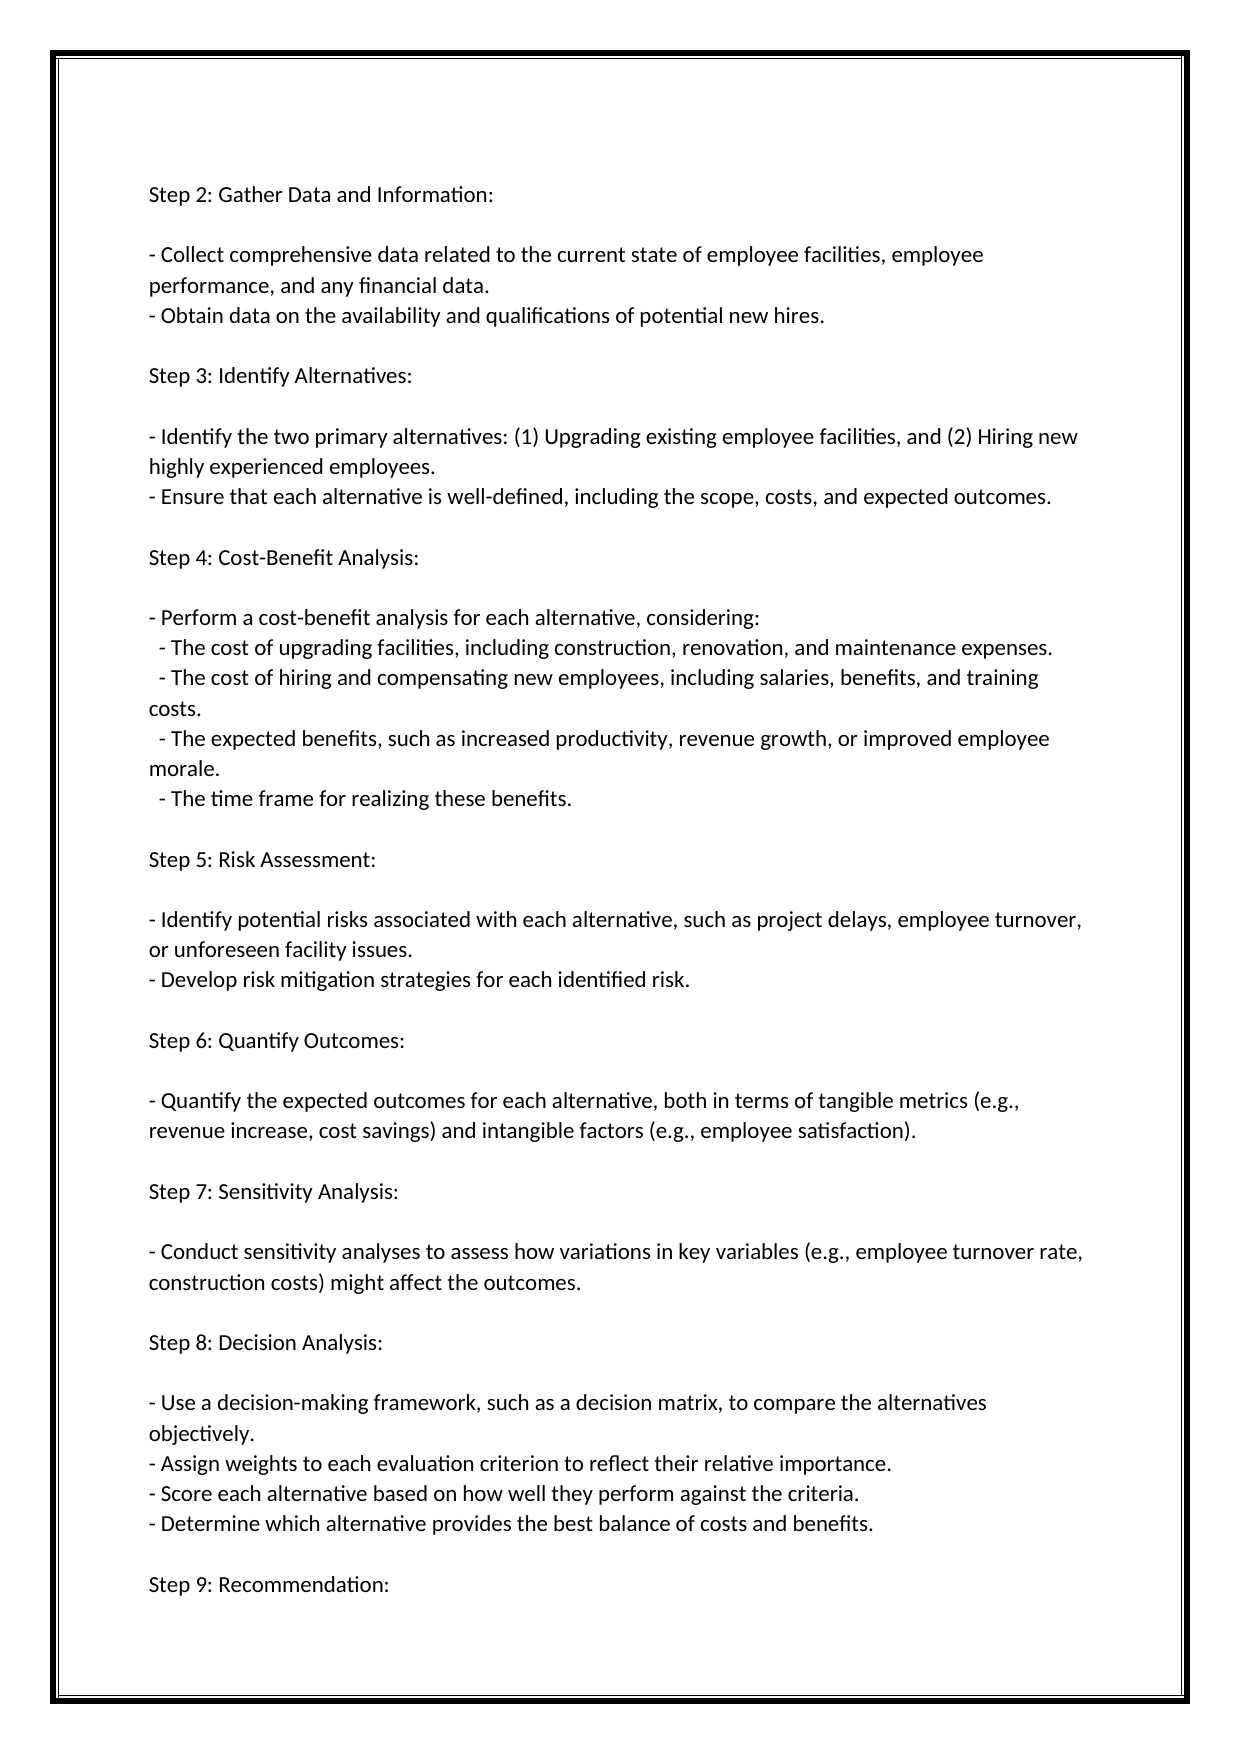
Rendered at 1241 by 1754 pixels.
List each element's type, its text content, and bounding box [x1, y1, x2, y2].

text Step 2: Gather Data and Information: [148, 180, 1090, 208]
text - Perform a cost-benefit analysis for each alternative, considering: [148, 603, 1090, 631]
text - Identify potential risks associated with each alternative, such as project delays, employee turnover, or unforeseen facility issues. [148, 905, 1090, 963]
text - Assign weights to each evaluation criterion to reflect their relative importance. [148, 1449, 1090, 1477]
text Step 9: Recommendation: [148, 1570, 1090, 1598]
text - Determine which alternative provides the best balance of costs and benefits. [148, 1509, 1090, 1537]
text - The cost of upgrading facilities, including construction, renovation, and maintenance expenses. [148, 633, 1090, 661]
text - Identify the two primary alternatives: (1) Upgrading existing employee facilities, and (2) Hiring new highly experienced employees. [148, 422, 1090, 480]
text - The expected benefits, such as increased productivity, revenue growth, or improved employee morale. [148, 724, 1090, 782]
text Step 3: Identify Alternatives: [148, 361, 1090, 389]
text - Ensure that each alternative is well-defined, including the scope, costs, and expected outcomes. [148, 482, 1090, 510]
text Step 4: Cost-Benefit Analysis: [148, 543, 1090, 571]
text - Conduct sensitivity analyses to assess how variations in key variables (e.g., employee turnover rate, construction costs) might affect the outcomes. [148, 1237, 1090, 1296]
text Step 7: Sensitivity Analysis: [148, 1177, 1090, 1205]
text - The time frame for realizing these benefits. [148, 784, 1090, 812]
text - Score each alternative based on how well they perform against the criteria. [148, 1479, 1090, 1507]
text - Collect comprehensive data related to the current state of employee facilities, employee performance, and any financial data. [148, 241, 1090, 299]
text - Obtain data on the availability and qualifications of potential new hires. [148, 301, 1090, 329]
text - Develop risk mitigation strategies for each identified risk. [148, 966, 1090, 994]
text Step 6: Quantify Outcomes: [148, 1026, 1090, 1054]
text - Quantify the expected outcomes for each alternative, both in terms of tangible metrics (e.g., revenue increase, cost savings) and intangible factors (e.g., employee satisfaction). [148, 1086, 1090, 1145]
text - The cost of hiring and compensating new employees, including salaries, benefits, and training costs. [148, 663, 1090, 722]
text - Use a decision-making framework, such as a decision matrix, to compare the alternatives objectively. [148, 1388, 1090, 1447]
text Step 8: Decision Analysis: [148, 1328, 1090, 1356]
text Step 5: Risk Assessment: [148, 845, 1090, 873]
